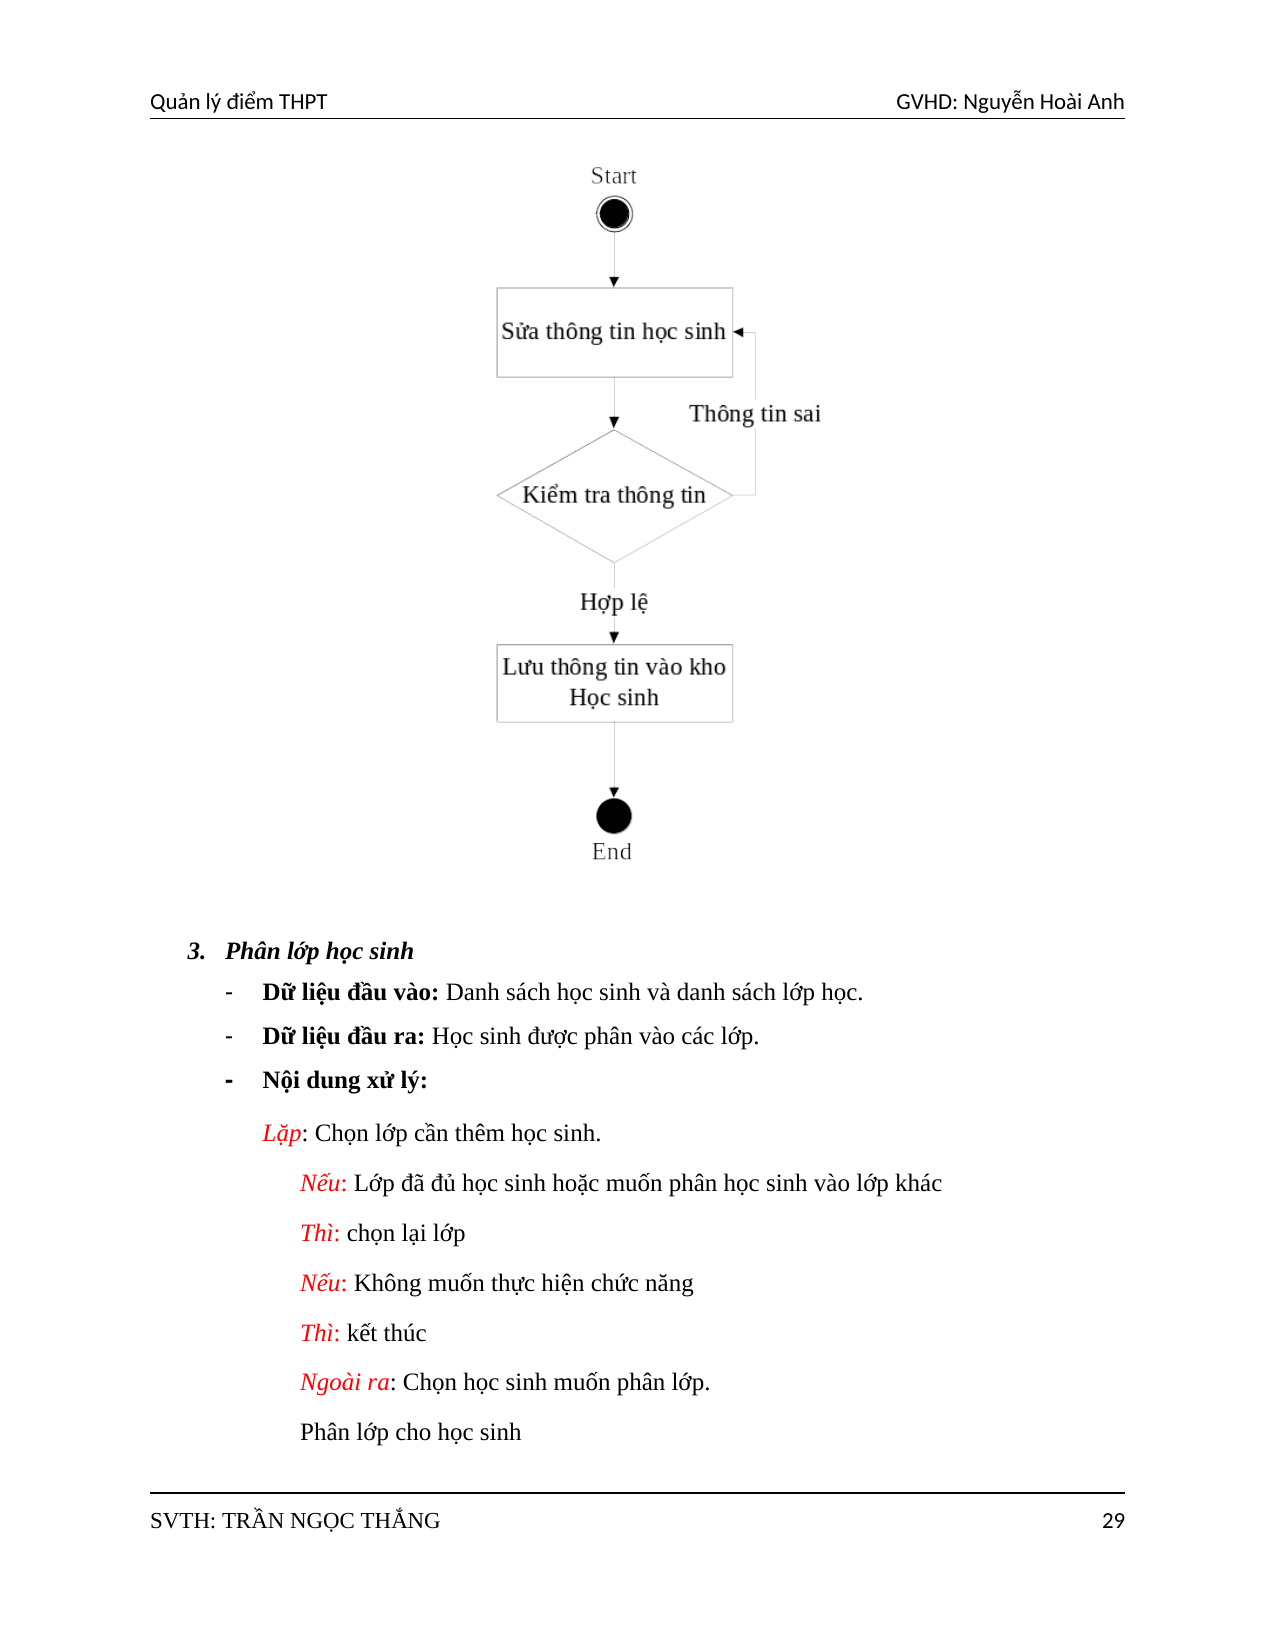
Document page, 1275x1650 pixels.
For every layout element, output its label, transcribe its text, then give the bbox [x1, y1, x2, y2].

list Nội dung xử lý: [225, 1062, 1125, 1096]
list Dữ liệu đầu ra: Học sinh được phân vào các lớp. [225, 1017, 1125, 1051]
text Lặp: Chọn lớp cần thêm học sinh. [262, 1118, 1125, 1147]
text Thì: chọn lại lớp [300, 1218, 1125, 1247]
text Nếu: Không muốn thực hiện chức năng [300, 1268, 1125, 1297]
text Ngoài ra: Chọn học sinh muốn phân lớp. [300, 1367, 1125, 1396]
text Thì: kết thúc [300, 1318, 1125, 1346]
text Phân lớp cho học sinh [300, 1417, 1125, 1446]
list Phân lớp học sinh [187, 936, 1125, 964]
text Nếu: Lớp đã đủ học sinh hoặc muốn phân học sinh vào lớp khác [300, 1168, 1125, 1197]
list Dữ liệu đầu vào: Danh sách học sinh và danh sách lớp học. [225, 973, 1125, 1007]
